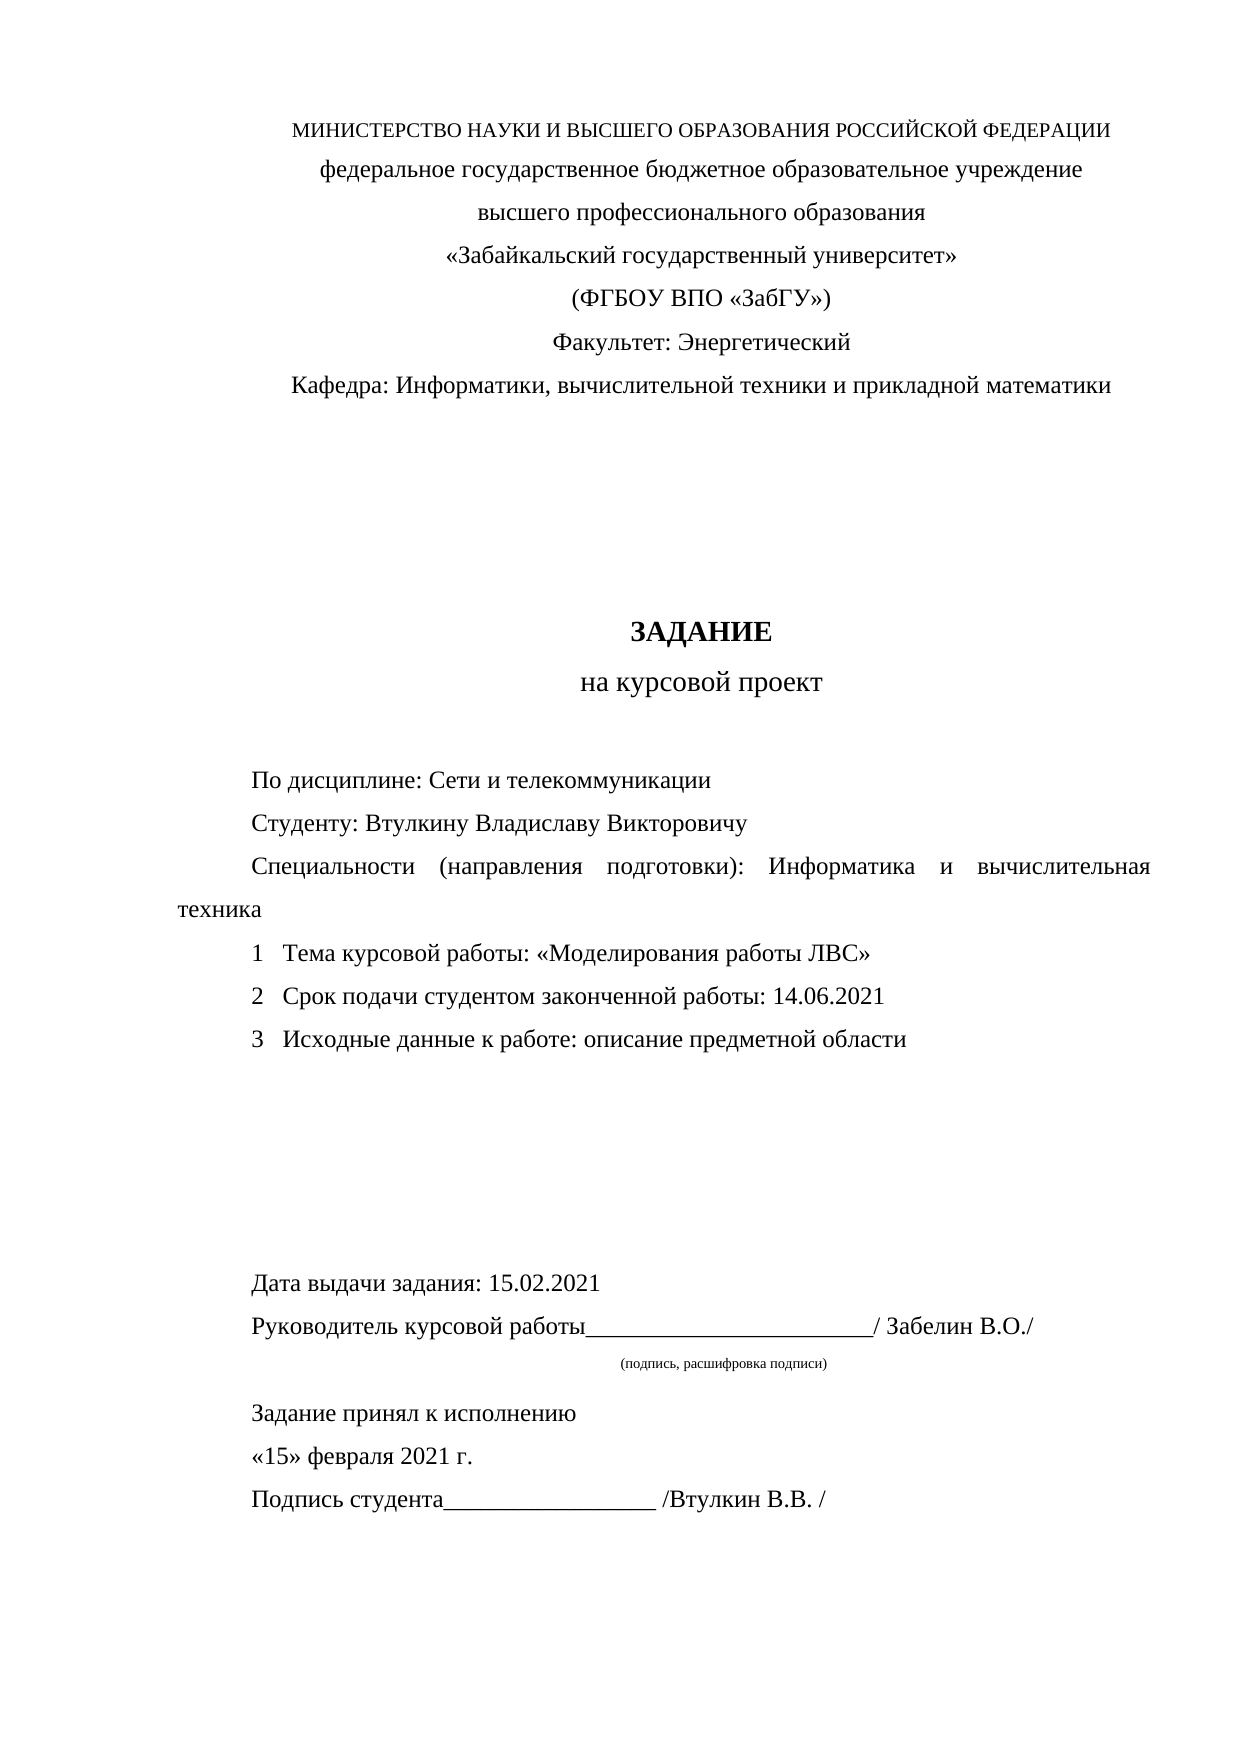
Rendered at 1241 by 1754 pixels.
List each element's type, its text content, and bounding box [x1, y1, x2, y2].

text Студенту: Втулкину Владиславу Викторовичу [177, 808, 1152, 837]
text 3 Исходные данные к работе: описание предметной области [177, 1024, 1152, 1053]
text МИНИСТЕРСТВО НАУКИ И ВЫСШЕГО ОБРАЗОВАНИЯ РОССИЙСКОЙ ФЕДЕРАЦИИ [177, 118, 1152, 142]
text «Забайкальский государственный университет» [177, 240, 1152, 269]
text федеральное государственное бюджетное образовательное учреждение [177, 154, 1152, 183]
text ЗАДАНИЕ [177, 614, 1152, 648]
text Руководитель курсовой работы_______________________/ Забелин В.О./ [177, 1311, 1152, 1340]
text «15» февраля 2021 г. [177, 1441, 1152, 1469]
text на курсовой проект [177, 664, 1152, 698]
text Кафедра: Информатики, вычислительной техники и прикладной математики [177, 370, 1152, 398]
text (подпись, расшифровка подписи) [546, 1354, 1152, 1383]
text (ФГБОУ ВПО «ЗабГУ») [177, 283, 1152, 312]
text 1 Тема курсовой работы: «Моделирования работы ЛВС» [177, 938, 1152, 966]
text Факультет: Энергетический [177, 327, 1152, 355]
text Специальности (направления подготовки): Информатика и вычислительная техника [177, 851, 1152, 923]
text Подпись студента_________________ /Втулкин В.В. / [177, 1484, 1152, 1513]
text 2 Срок подачи студентом законченной работы: 14.06.2021 [177, 981, 1152, 1009]
text высшего профессионального образования [177, 197, 1152, 226]
text По дисциплине: Сети и телекоммуникации [177, 765, 1152, 794]
text Задание принял к исполнению [177, 1398, 1152, 1426]
text Дата выдачи задания: 15.02.2021 [177, 1268, 1152, 1297]
